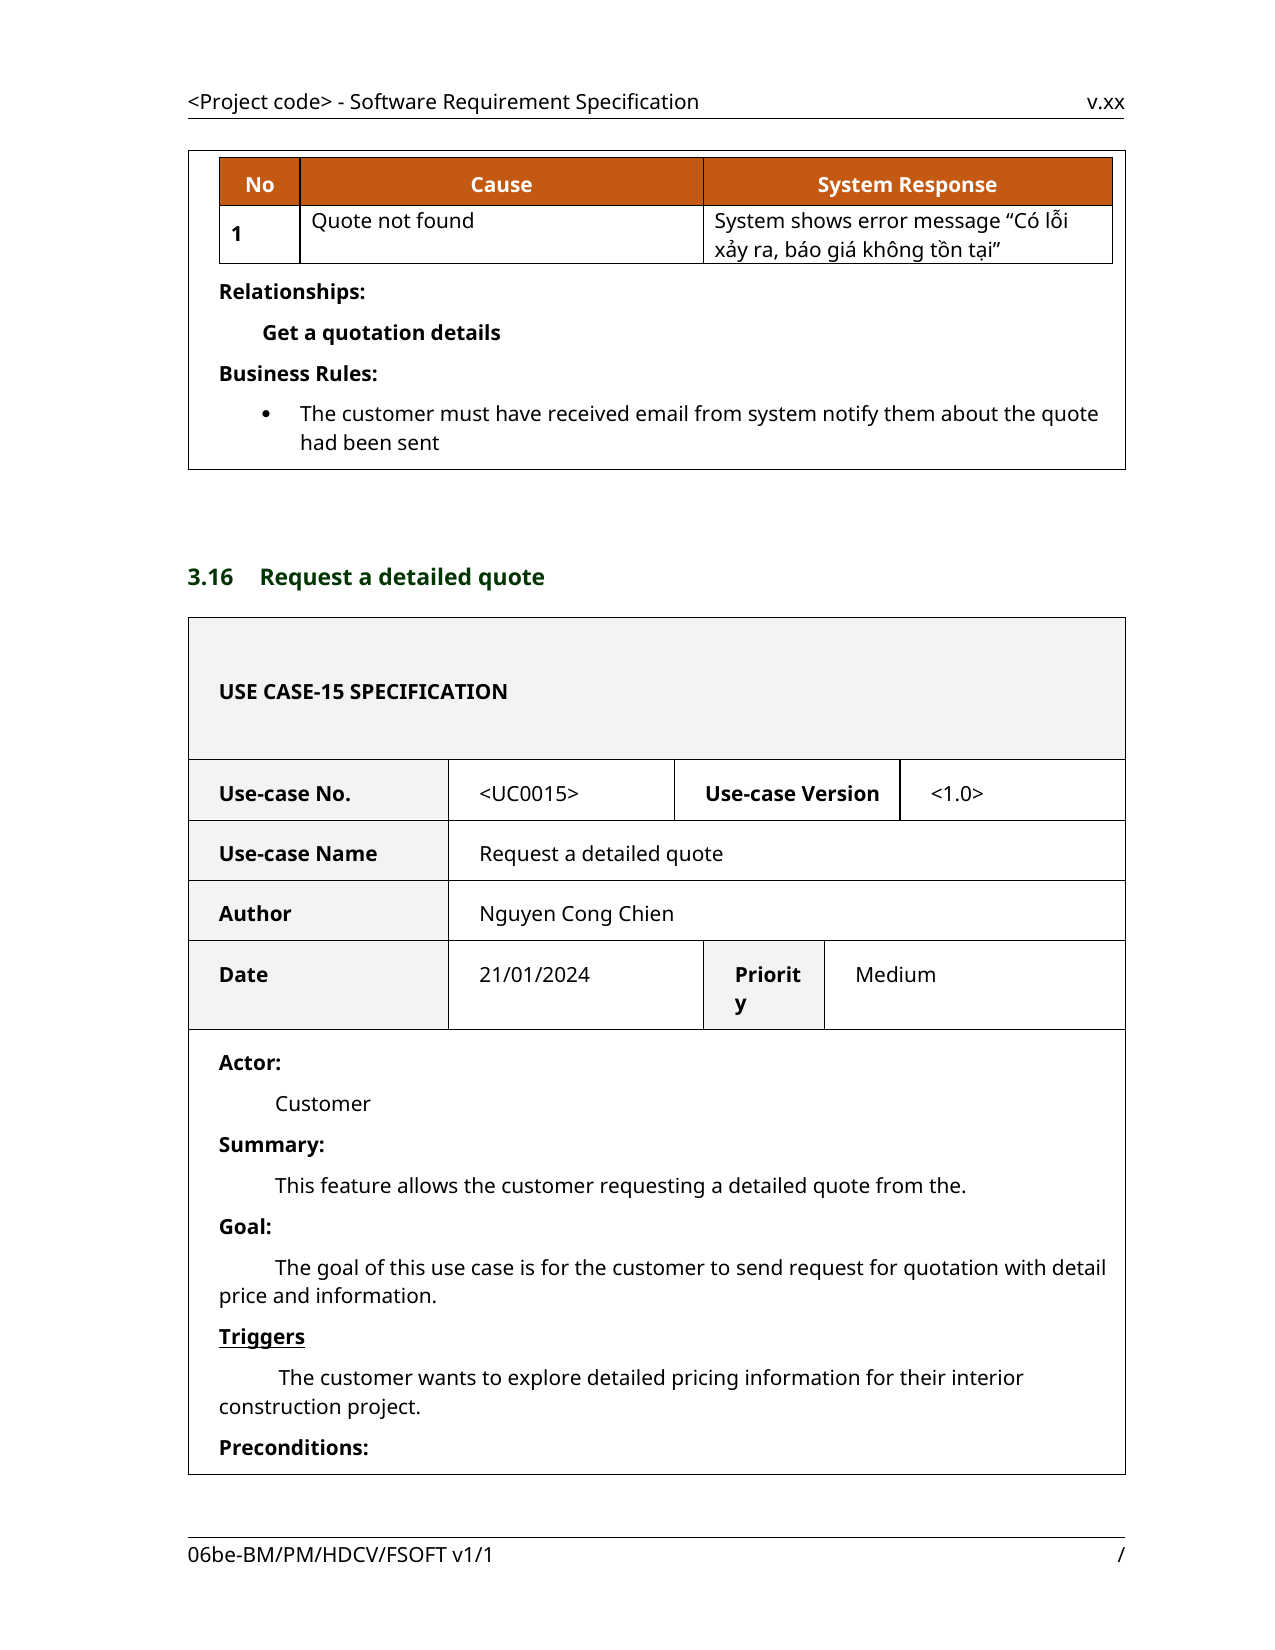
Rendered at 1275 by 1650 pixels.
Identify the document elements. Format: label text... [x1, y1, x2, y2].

table_cell <UC0015> [449, 760, 674, 819]
table_cell Use-case Name [189, 821, 448, 880]
table_cell Priority [704, 941, 824, 1029]
table_cell Request a detailed quote [449, 821, 1125, 880]
table_cell Author [189, 881, 448, 940]
table_cell <1.0> [901, 760, 1125, 819]
table_cell Use-case Version [675, 760, 899, 819]
table_cell Date [189, 941, 448, 1029]
table_cell Medium [825, 941, 1125, 1029]
table_cell Nguyen Cong Chien [449, 881, 1125, 940]
table_cell Use-case No. [189, 760, 448, 819]
subtitle Request a detailed quote [187, 561, 1125, 592]
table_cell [189, 151, 1125, 469]
table_header USE CASE-15 SPECIFICATION [189, 618, 1125, 759]
table_cell 21/01/2024 [449, 941, 703, 1029]
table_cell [189, 1030, 1125, 1473]
